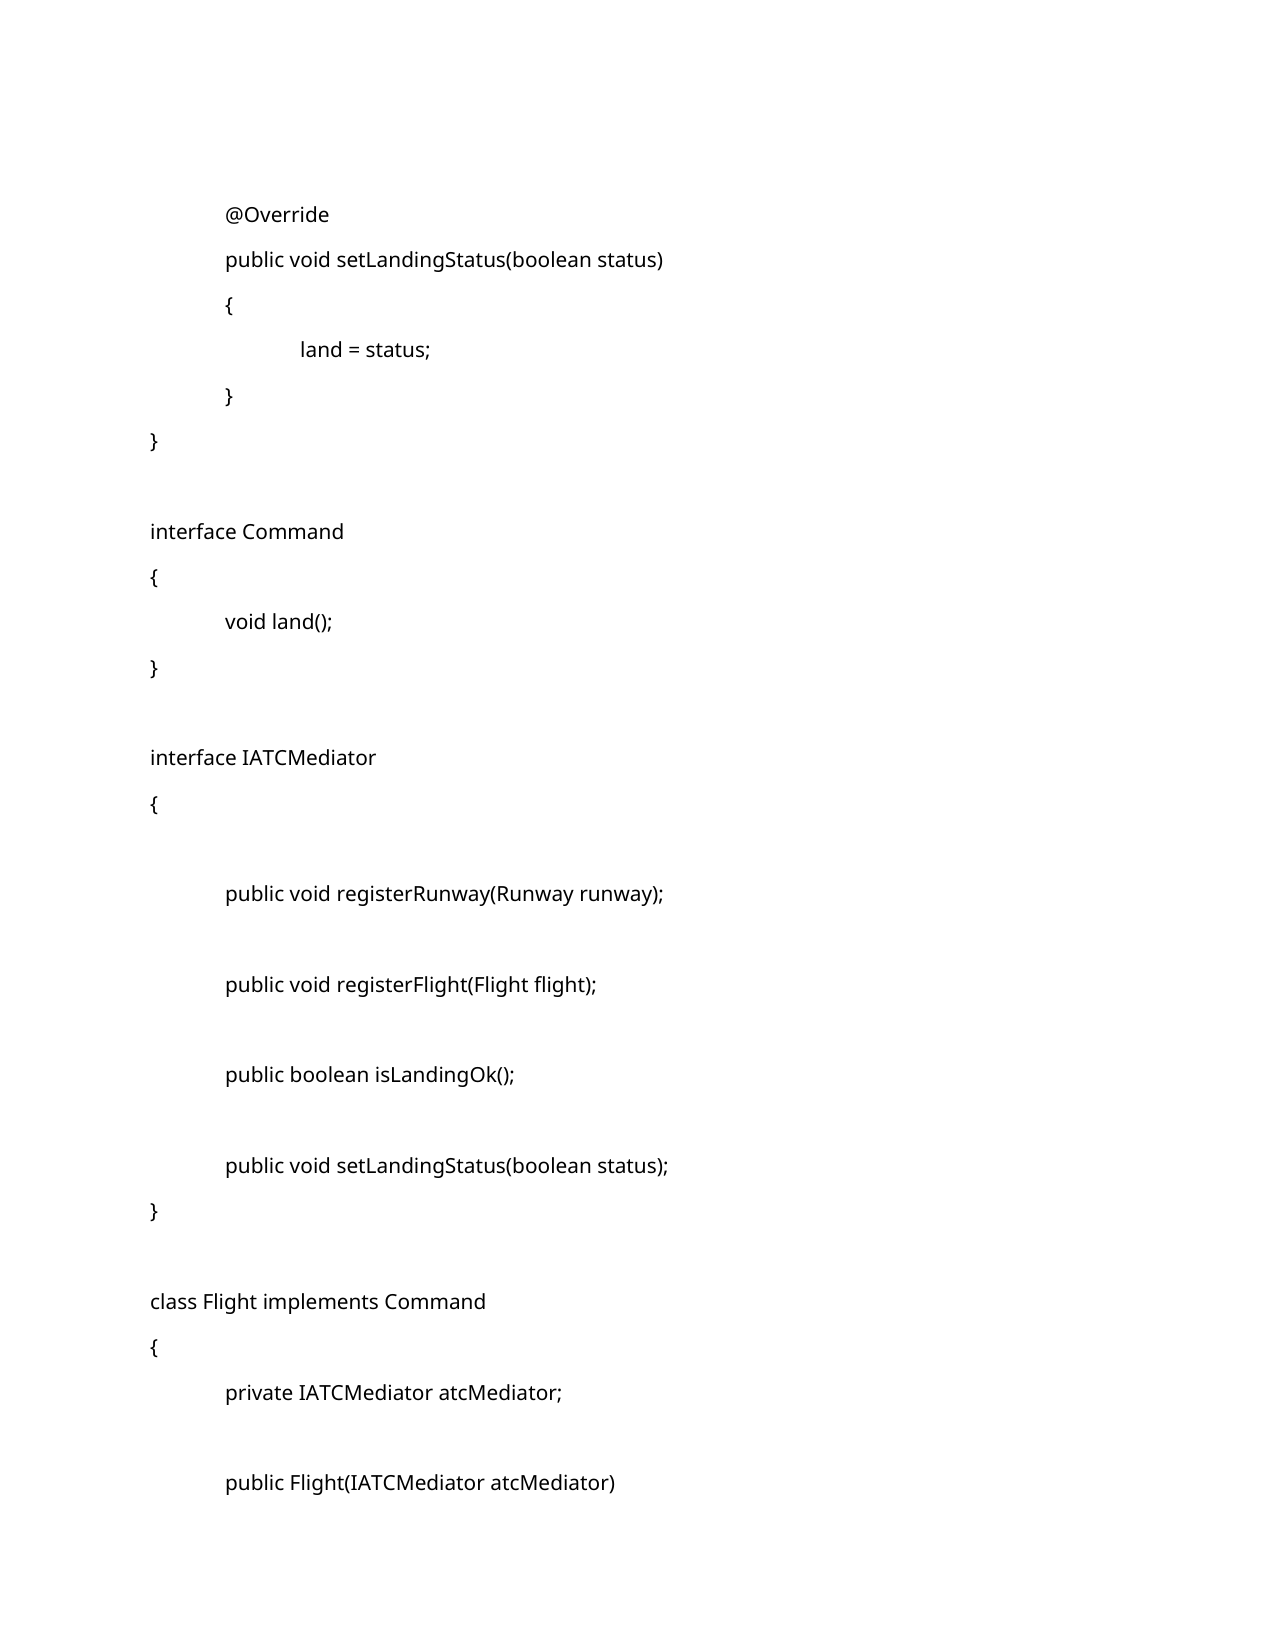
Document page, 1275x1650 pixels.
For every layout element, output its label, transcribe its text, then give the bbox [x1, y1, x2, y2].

text public void setLandingStatus(boolean status) [150, 241, 1125, 273]
text interface Command [150, 512, 1125, 545]
text public Flight(IATCMediator atcMediator) [150, 1464, 1125, 1497]
text { [150, 286, 1125, 319]
text { [150, 784, 1125, 817]
text public void setLandingStatus(boolean status); [150, 1147, 1125, 1180]
text { [150, 1328, 1125, 1361]
text private IATCMediator atcMediator; [150, 1373, 1125, 1406]
text } [150, 422, 1125, 455]
text interface IATCMediator [150, 739, 1125, 772]
text public void registerFlight(Flight flight); [150, 966, 1125, 998]
text public void registerRunway(Runway runway); [150, 875, 1125, 908]
text public boolean isLandingOk(); [150, 1056, 1125, 1089]
text class Flight implements Command [150, 1283, 1125, 1316]
text land = status; [150, 331, 1125, 364]
text } [150, 1192, 1125, 1225]
text @Override [150, 195, 1125, 228]
text } [150, 377, 1125, 409]
text } [150, 648, 1125, 681]
text { [150, 558, 1125, 591]
text void land(); [150, 603, 1125, 636]
